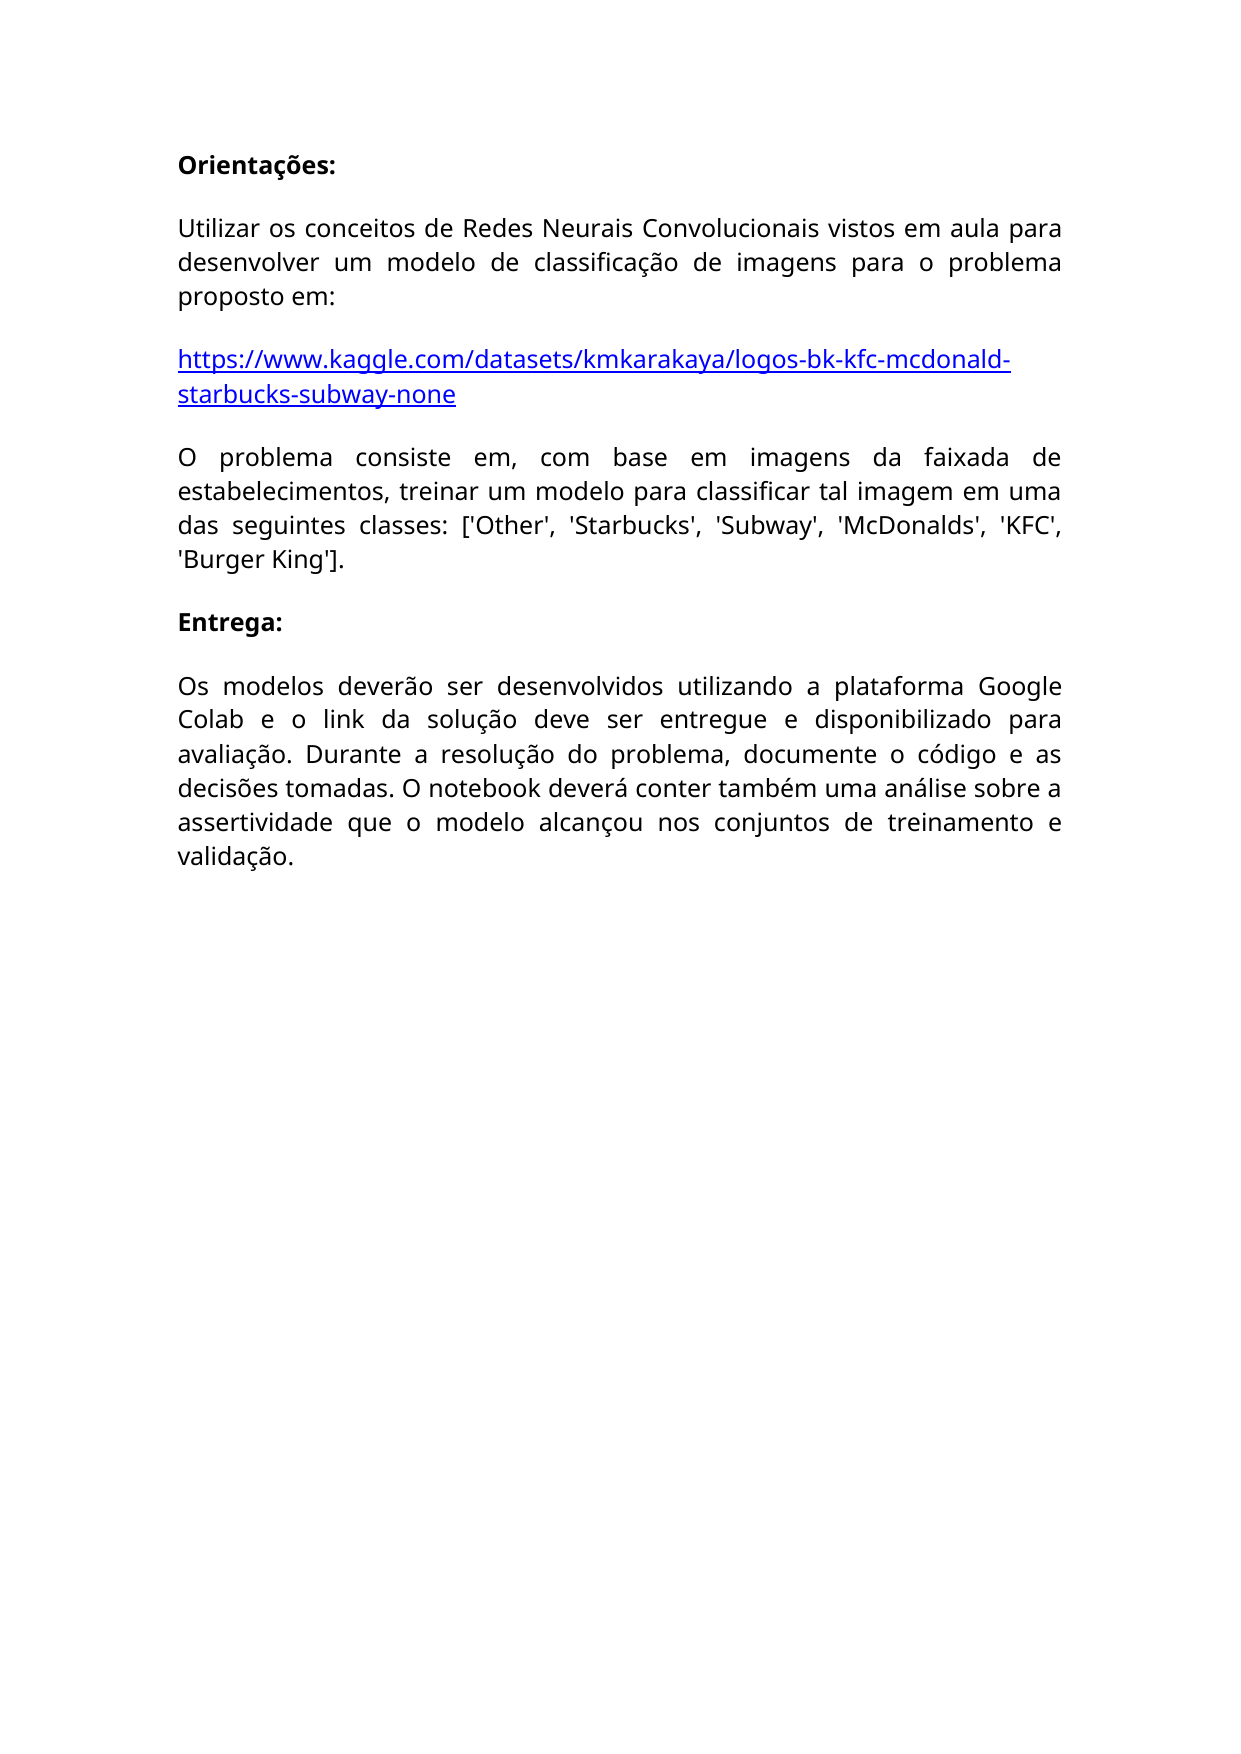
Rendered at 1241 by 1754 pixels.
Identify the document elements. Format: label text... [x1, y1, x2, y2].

text Utilizar os conceitos de Redes Neurais Convolucionais vistos em aula para desenvolver um modelo de classificação de imagens para o problema proposto em: [177, 211, 1063, 313]
text Orientações: [177, 148, 1063, 182]
text Entrega: [177, 605, 1063, 639]
text https://www.kaggle.com/datasets/kmkarakaya/logos-bk-kfc-mcdonald-starbucks-subway-none [177, 342, 1063, 410]
text Os modelos deverão ser desenvolvidos utilizando a plataforma Google Colab e o link da solução deve ser entregue e disponibilizado para avaliação. Durante a resolução do problema, documente o código e as decisões tomadas. O notebook deverá conter também uma análise sobre a assertividade que o modelo alcançou nos conjuntos de treinamento e validação. [177, 668, 1063, 872]
text O problema consiste em, com base em imagens da faixada de estabelecimentos, treinar um modelo para classificar tal imagem em uma das seguintes classes: ['Other', 'Starbucks', 'Subway', 'McDonalds', 'KFC', 'Burger King']. [177, 439, 1063, 576]
